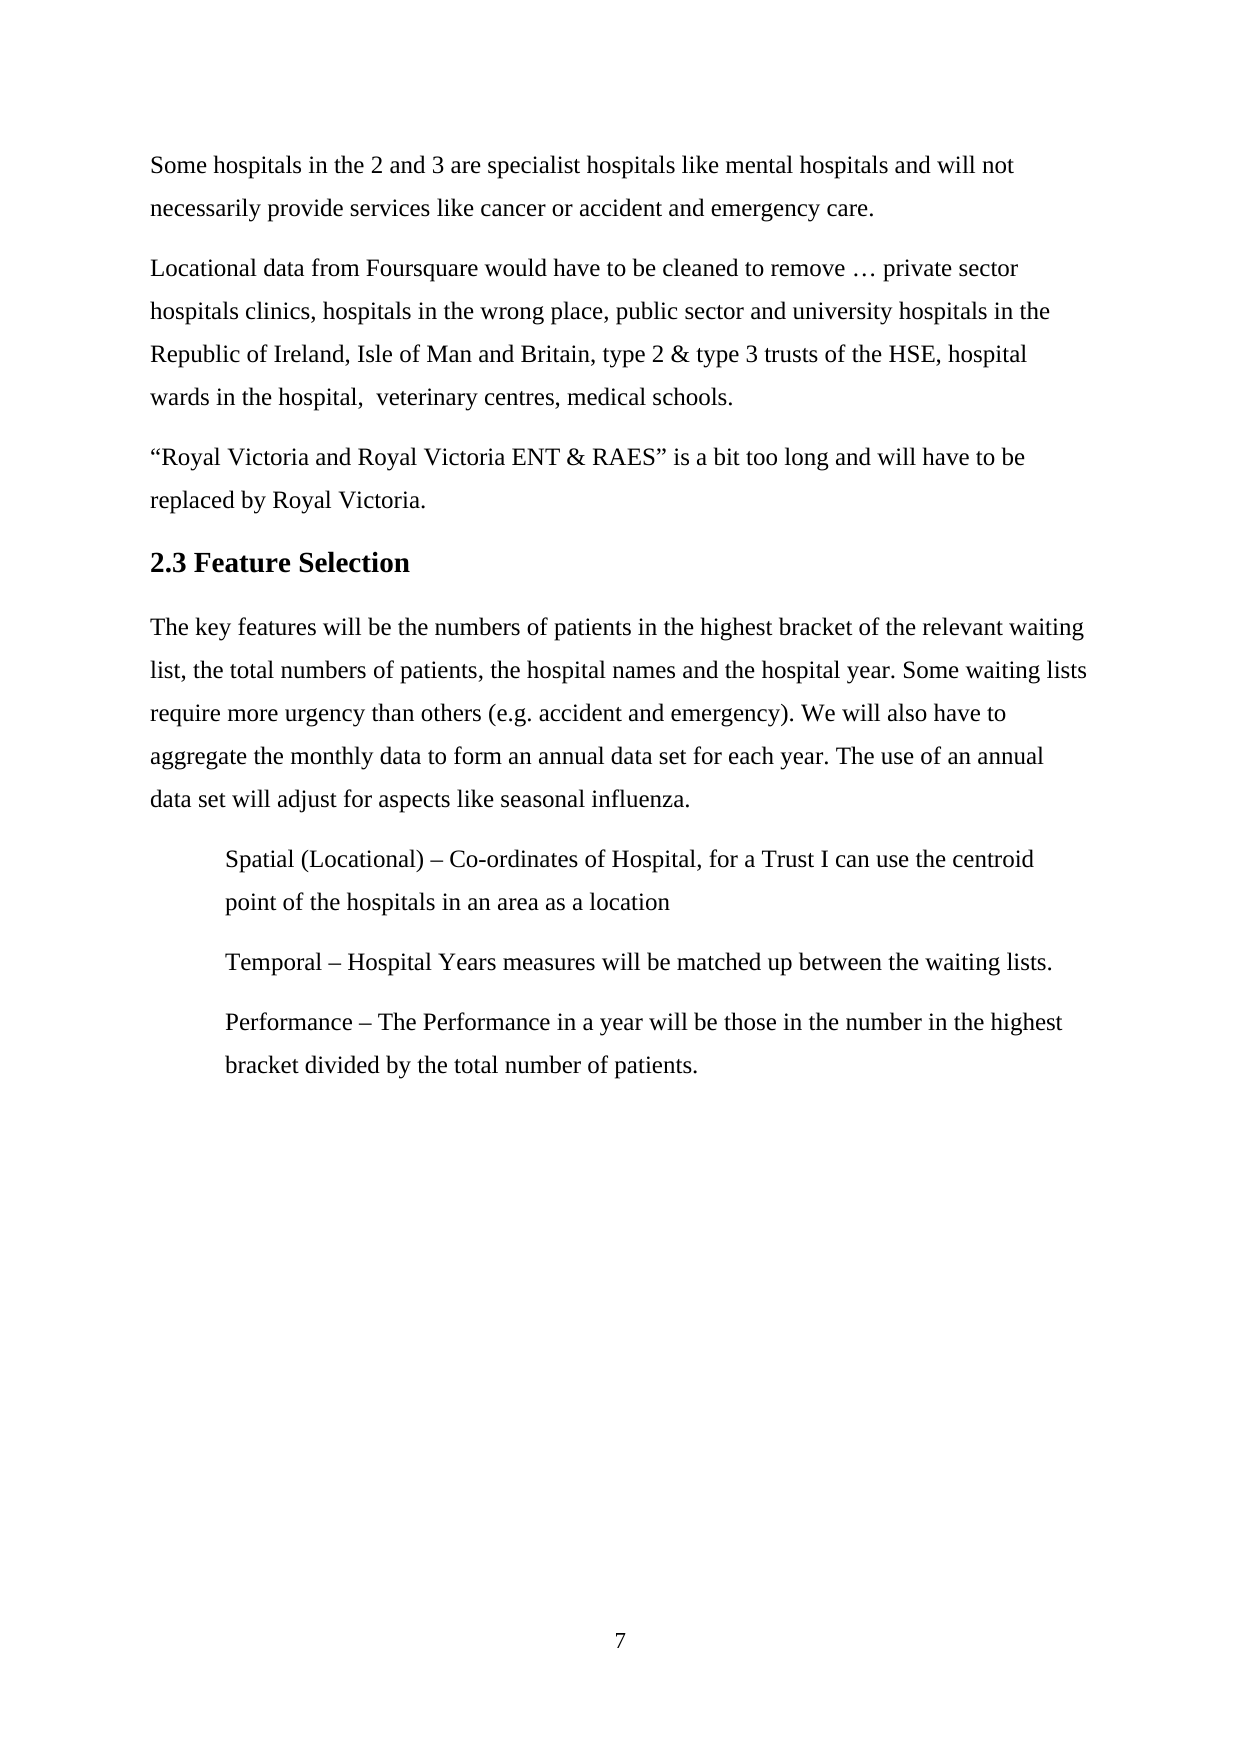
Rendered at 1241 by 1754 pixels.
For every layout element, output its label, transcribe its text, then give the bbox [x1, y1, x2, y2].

text Spatial (Locational) – Co-ordinates of Hospital, for a Trust I can use the centroid point of the hospitals in an area as a location [225, 844, 1090, 916]
text “Royal Victoria and Royal Victoria ENT & RAES” is a bit too long and will have to be replaced by Royal Victoria. [150, 442, 1090, 514]
subtitle 2.3 Feature Selection [150, 545, 1090, 578]
text Temporal – Hospital Years measures will be matched up between the waiting lists. [150, 947, 1090, 976]
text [150, 150, 1090, 222]
text Locational data from Foursquare would have to be cleaned to remove … private sector hospitals clinics, hospitals in the wrong place, public sector and university hospitals in the Republic of Ireland, Isle of Man and Britain, type 2 & type 3 trusts of the HSE, hospital wards in the hospital, veterinary centres, medical schools. [150, 253, 1090, 411]
text Performance – The Performance in a year will be those in the number in the highest bracket divided by the total number of patients. [225, 1007, 1090, 1079]
text The key features will be the numbers of patients in the highest bracket of the relevant waiting list, the total numbers of patients, the hospital names and the hospital year. Some waiting lists require more urgency than others (e.g. accident and emergency). We will also have to aggregate the monthly data to form an annual data set for each year. The use of an annual data set will adjust for aspects like seasonal influenza. [150, 612, 1090, 813]
